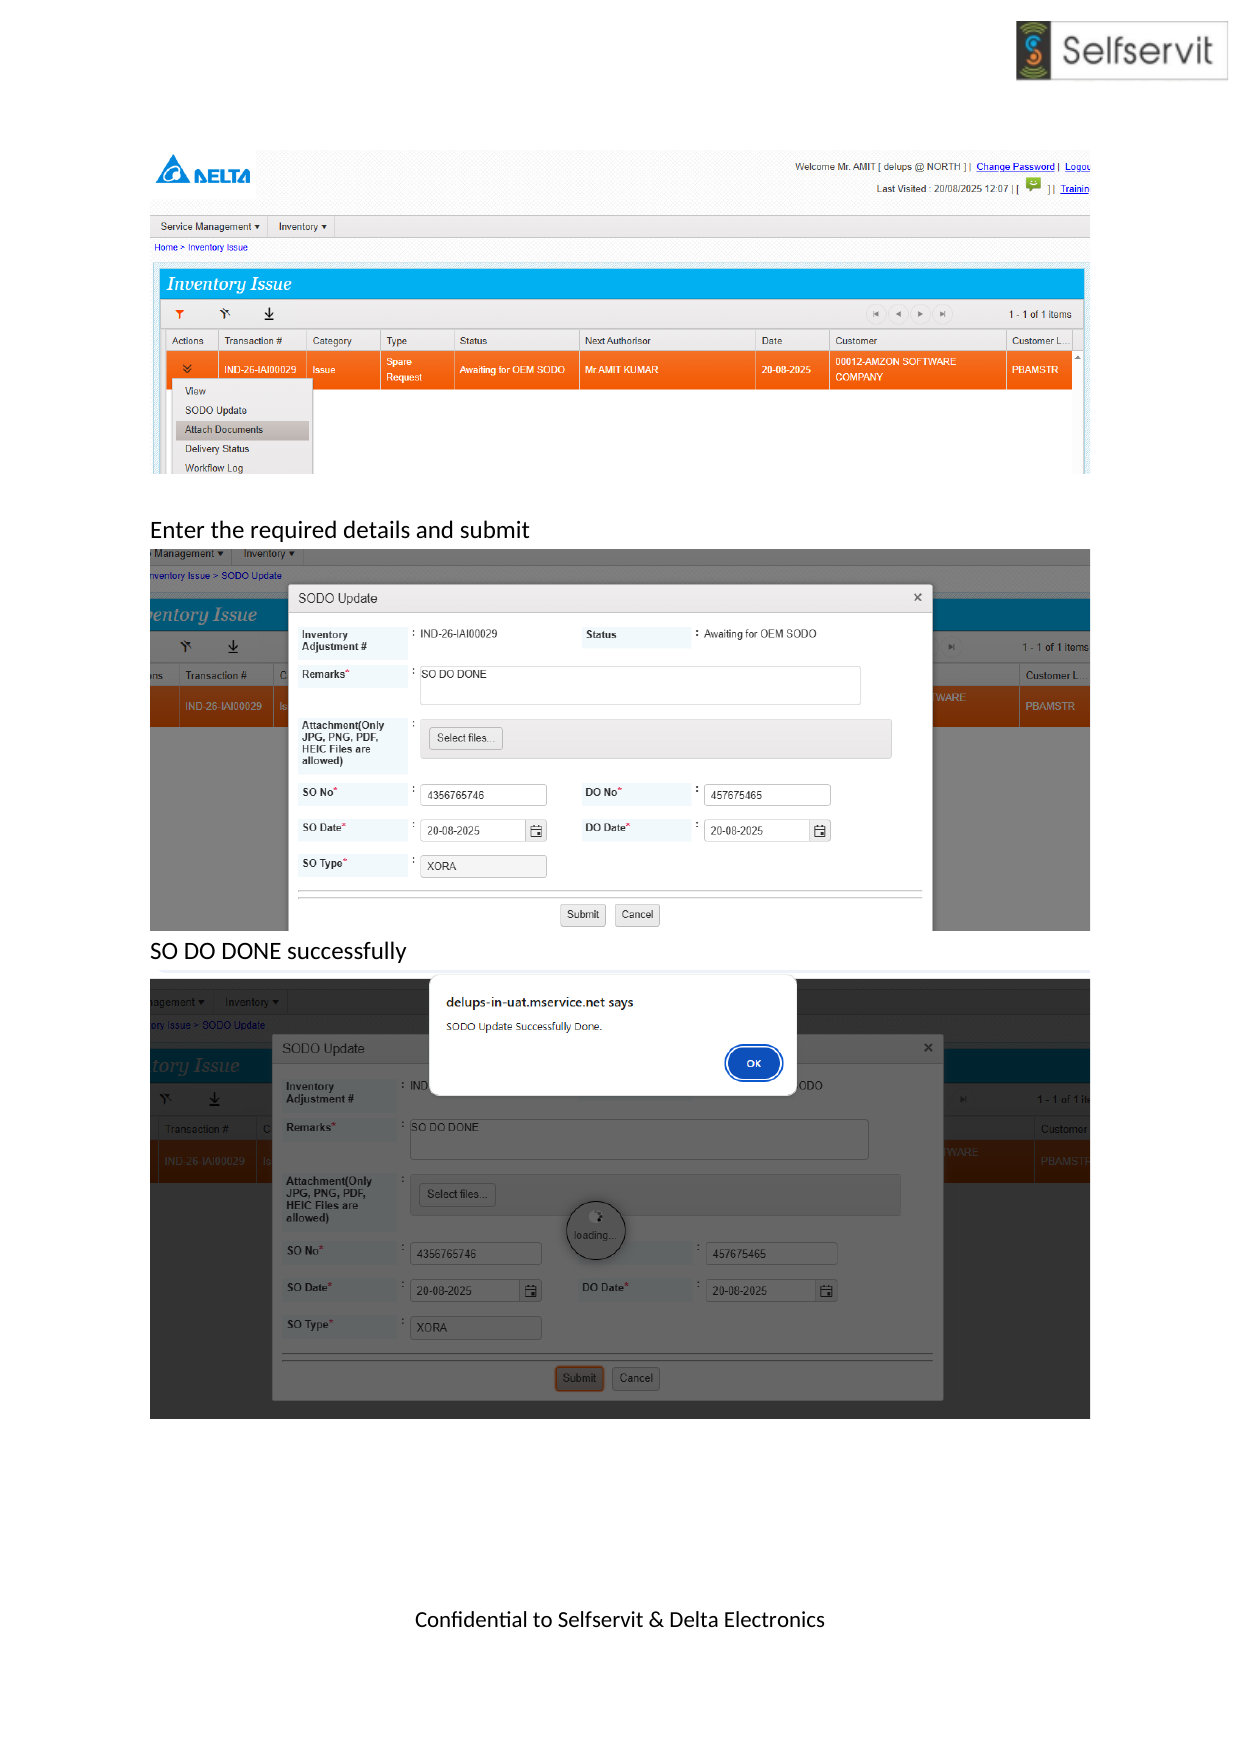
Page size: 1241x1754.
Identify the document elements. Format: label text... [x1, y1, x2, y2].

text SO DO DONE successfully [150, 935, 1090, 966]
picture [150, 150, 1091, 474]
picture [150, 549, 1091, 931]
text Enter the required details and submit [150, 514, 1090, 544]
picture [1015, 21, 1229, 82]
picture [150, 970, 1091, 1419]
